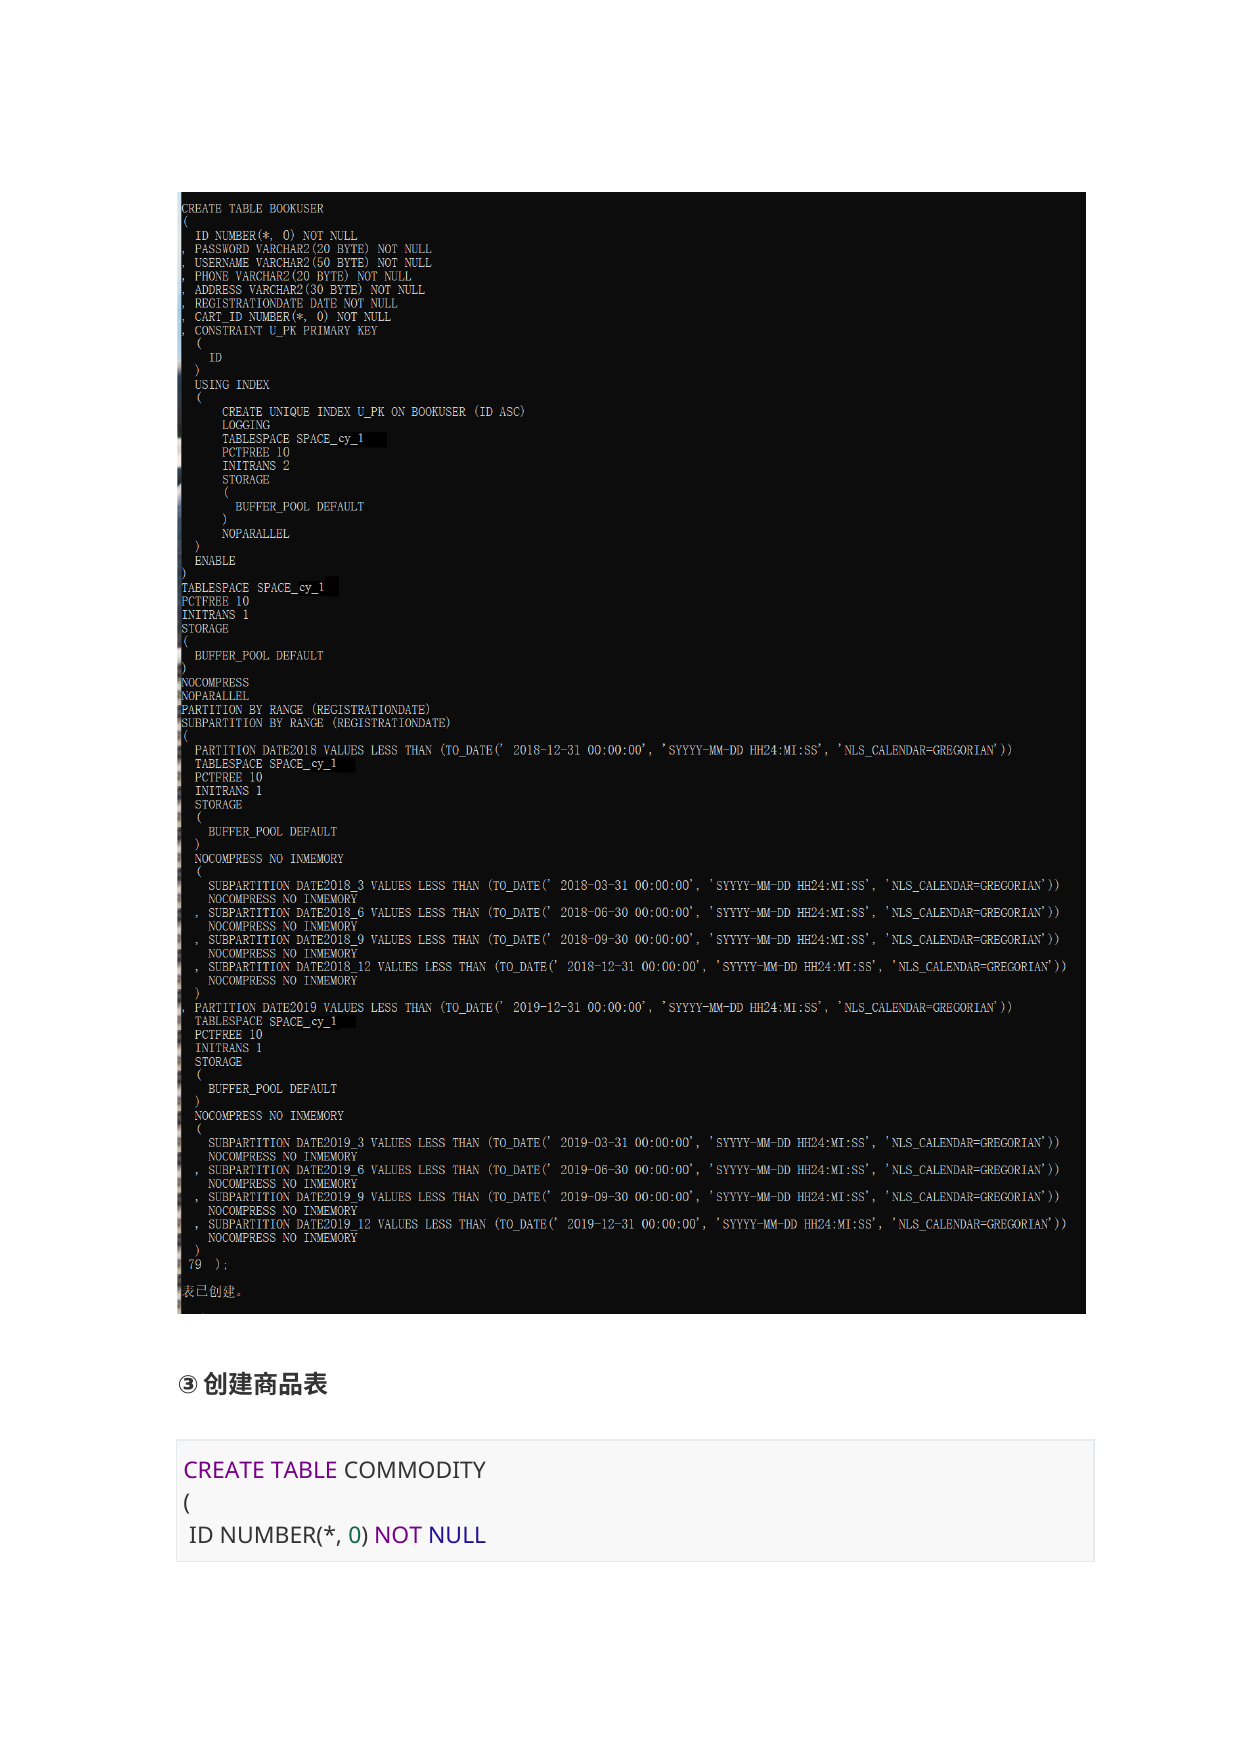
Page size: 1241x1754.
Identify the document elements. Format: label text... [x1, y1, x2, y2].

text ③创建商品表 [177, 1350, 1087, 1415]
picture [177, 192, 1086, 1314]
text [177, 1441, 1093, 1561]
